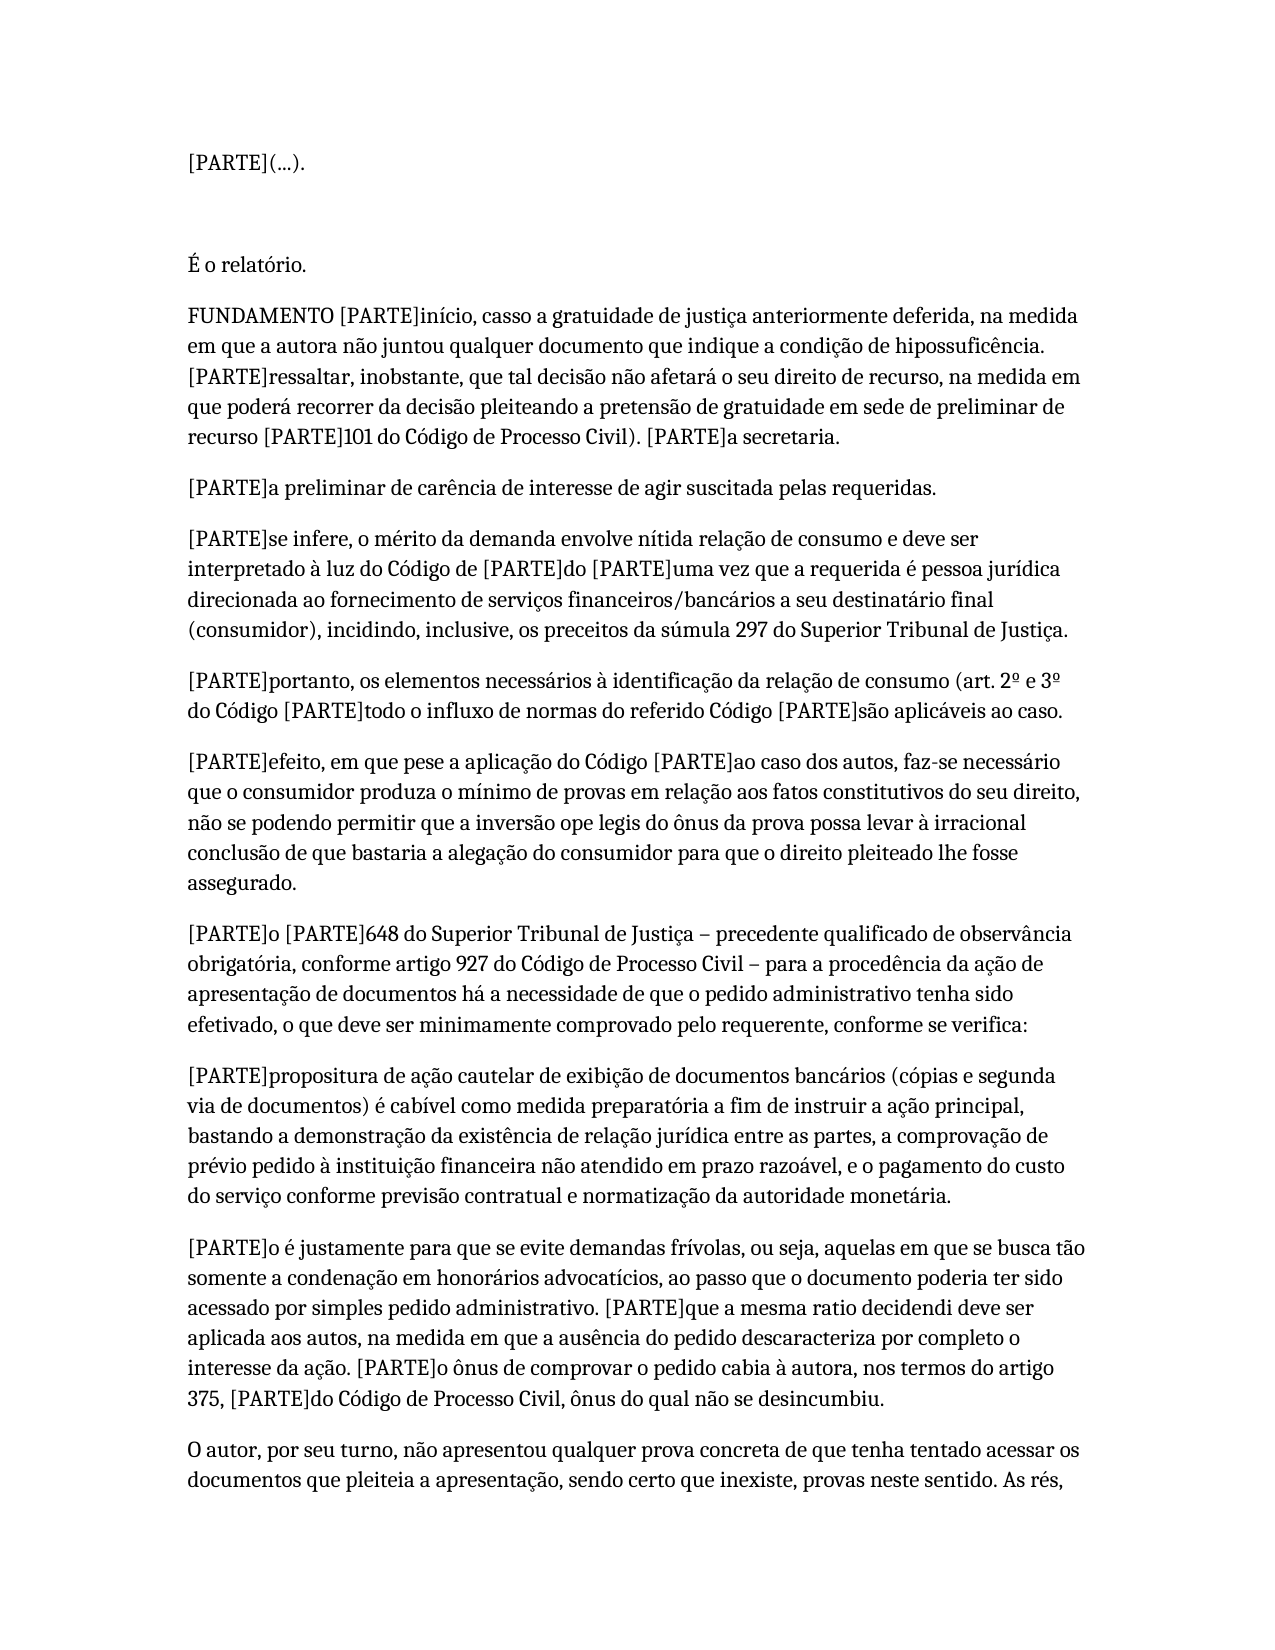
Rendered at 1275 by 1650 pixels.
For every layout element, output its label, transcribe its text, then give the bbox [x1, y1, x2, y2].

text É o relatório. [187, 252, 1087, 278]
text [PARTE]se infere, o mérito da demanda envolve nítida relação de consumo e deve ser interpretado à luz do Código de [PARTE]do [PARTE]uma vez que a requerida é pessoa jurídica direcionada ao fornecimento de serviços financeiros/bancários a seu destinatário final (consumidor), incidindo, inclusive, os preceitos da súmula 297 do Superior Tribunal de Justiça. [187, 526, 1087, 643]
text [PARTE]propositura de ação cautelar de exibição de documentos bancários (cópias e segunda via de documentos) é cabível como medida preparatória a fim de instruir a ação principal, bastando a demonstração da existência de relação jurídica entre as partes, a comprovação de prévio pedido à instituição financeira não atendido em prazo razoável, e o pagamento do custo do serviço conforme previsão contratual e normatização da autoridade monetária. [187, 1062, 1087, 1210]
text [PARTE](...). [187, 150, 1087, 176]
text [PARTE]o [PARTE]648 do Superior Tribunal de Justiça – precedente qualificado de observância obrigatória, conforme artigo 927 do Código de Processo Civil – para a procedência da ação de apresentação de documentos há a necessidade de que o pedido administrativo tenha sido efetivado, o que deve ser minimamente comprovado pelo requerente, conforme se verifica: [187, 921, 1087, 1038]
text [PARTE]o é justamente para que se evite demandas frívolas, ou seja, aquelas em que se busca tão somente a condenação em honorários advocatícios, ao passo que o documento poderia ter sido acessado por simples pedido administrativo. [PARTE]que a mesma ratio decidendi deve ser aplicada aos autos, na medida em que a ausência do pedido descaracteriza por completo o interesse da ação. [PARTE]o ônus de comprovar o pedido cabia à autora, nos termos do artigo 375, [PARTE]do Código de Processo Civil, ônus do qual não se desincumbiu. [187, 1234, 1087, 1412]
text FUNDAMENTO [PARTE]início, casso a gratuidade de justiça anteriormente deferida, na medida em que a autora não juntou qualquer documento que indique a condição de hipossuficência. [PARTE]ressaltar, inobstante, que tal decisão não afetará o seu direito de recurso, na medida em que poderá recorrer da decisão pleiteando a pretensão de gratuidade em sede de preliminar de recurso [PARTE]101 do Código de Processo Civil). [PARTE]a secretaria. [187, 303, 1087, 450]
text [PARTE]efeito, em que pese a aplicação do Código [PARTE]ao caso dos autos, faz-se necessário que o consumidor produza o mínimo de provas em relação aos fatos constitutivos do seu direito, não se podendo permitir que a inversão ope legis do ônus da prova possa levar à irracional conclusão de que bastaria a alegação do consumidor para que o direito pleiteado lhe fosse assegurado. [187, 749, 1087, 896]
text [PARTE]a preliminar de carência de interesse de agir suscitada pelas requeridas. [187, 475, 1087, 501]
text [PARTE]portanto, os elementos necessários à identificação da relação de consumo (art. 2º e 3º do Código [PARTE]todo o influxo de normas do referido Código [PARTE]são aplicáveis ao caso. [187, 668, 1087, 724]
